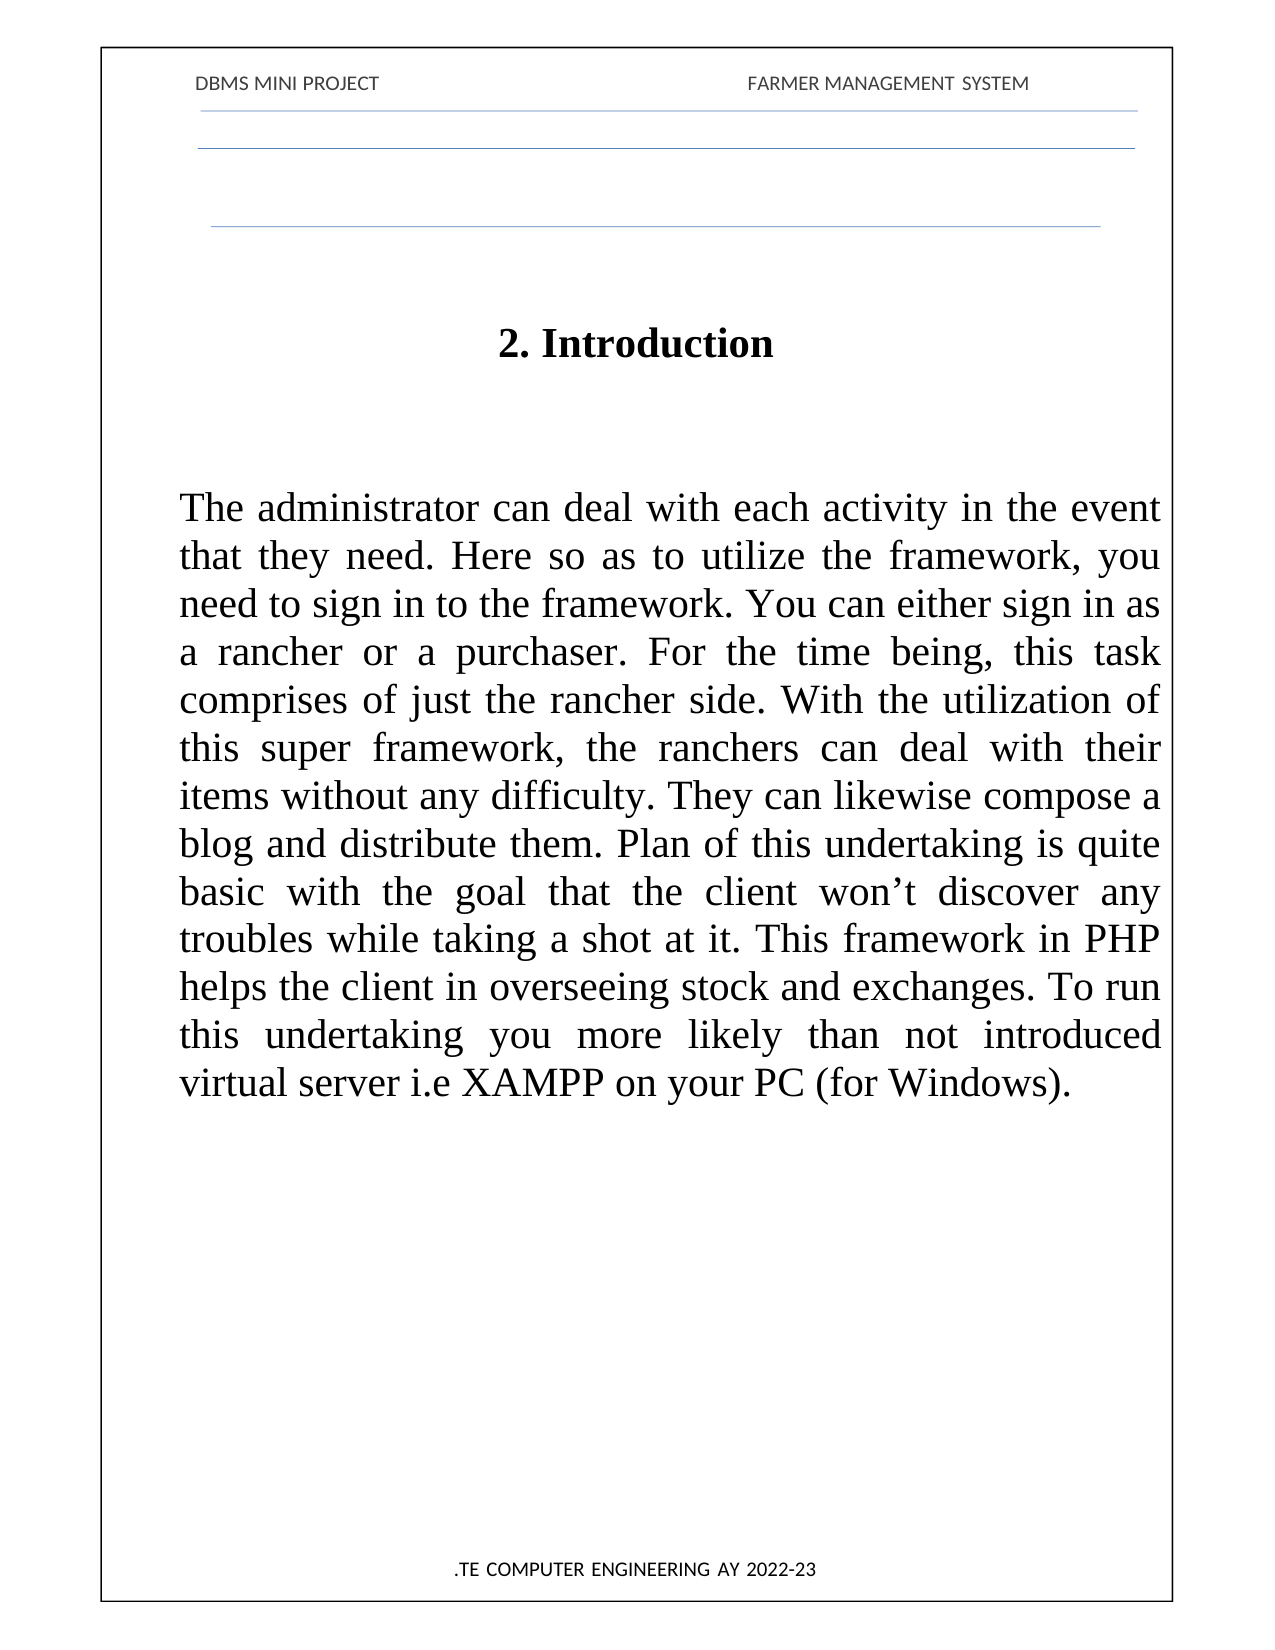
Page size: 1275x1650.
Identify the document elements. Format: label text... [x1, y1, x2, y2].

list Introduction [498, 317, 1162, 367]
text The administrator can deal with each activity in the event that they need. Here so as to utilize the framework, you need to sign in to the framework. You can either sign in as a rancher or a purchaser. For the time being, this task comprises of just the rancher side. With the utilization of this super framework, the ranchers can deal with their items without any difficulty. They can likewise compose a blog and distribute them. Plan of this undertaking is quite basic with the goal that the client won’t discover any troubles while taking a shot at it. This framework in PHP helps the client in overseeing stock and exchanges. To run this undertaking you more likely than not introduced virtual server i.e XAMPP on your PC (for Windows). [179, 483, 1162, 1106]
